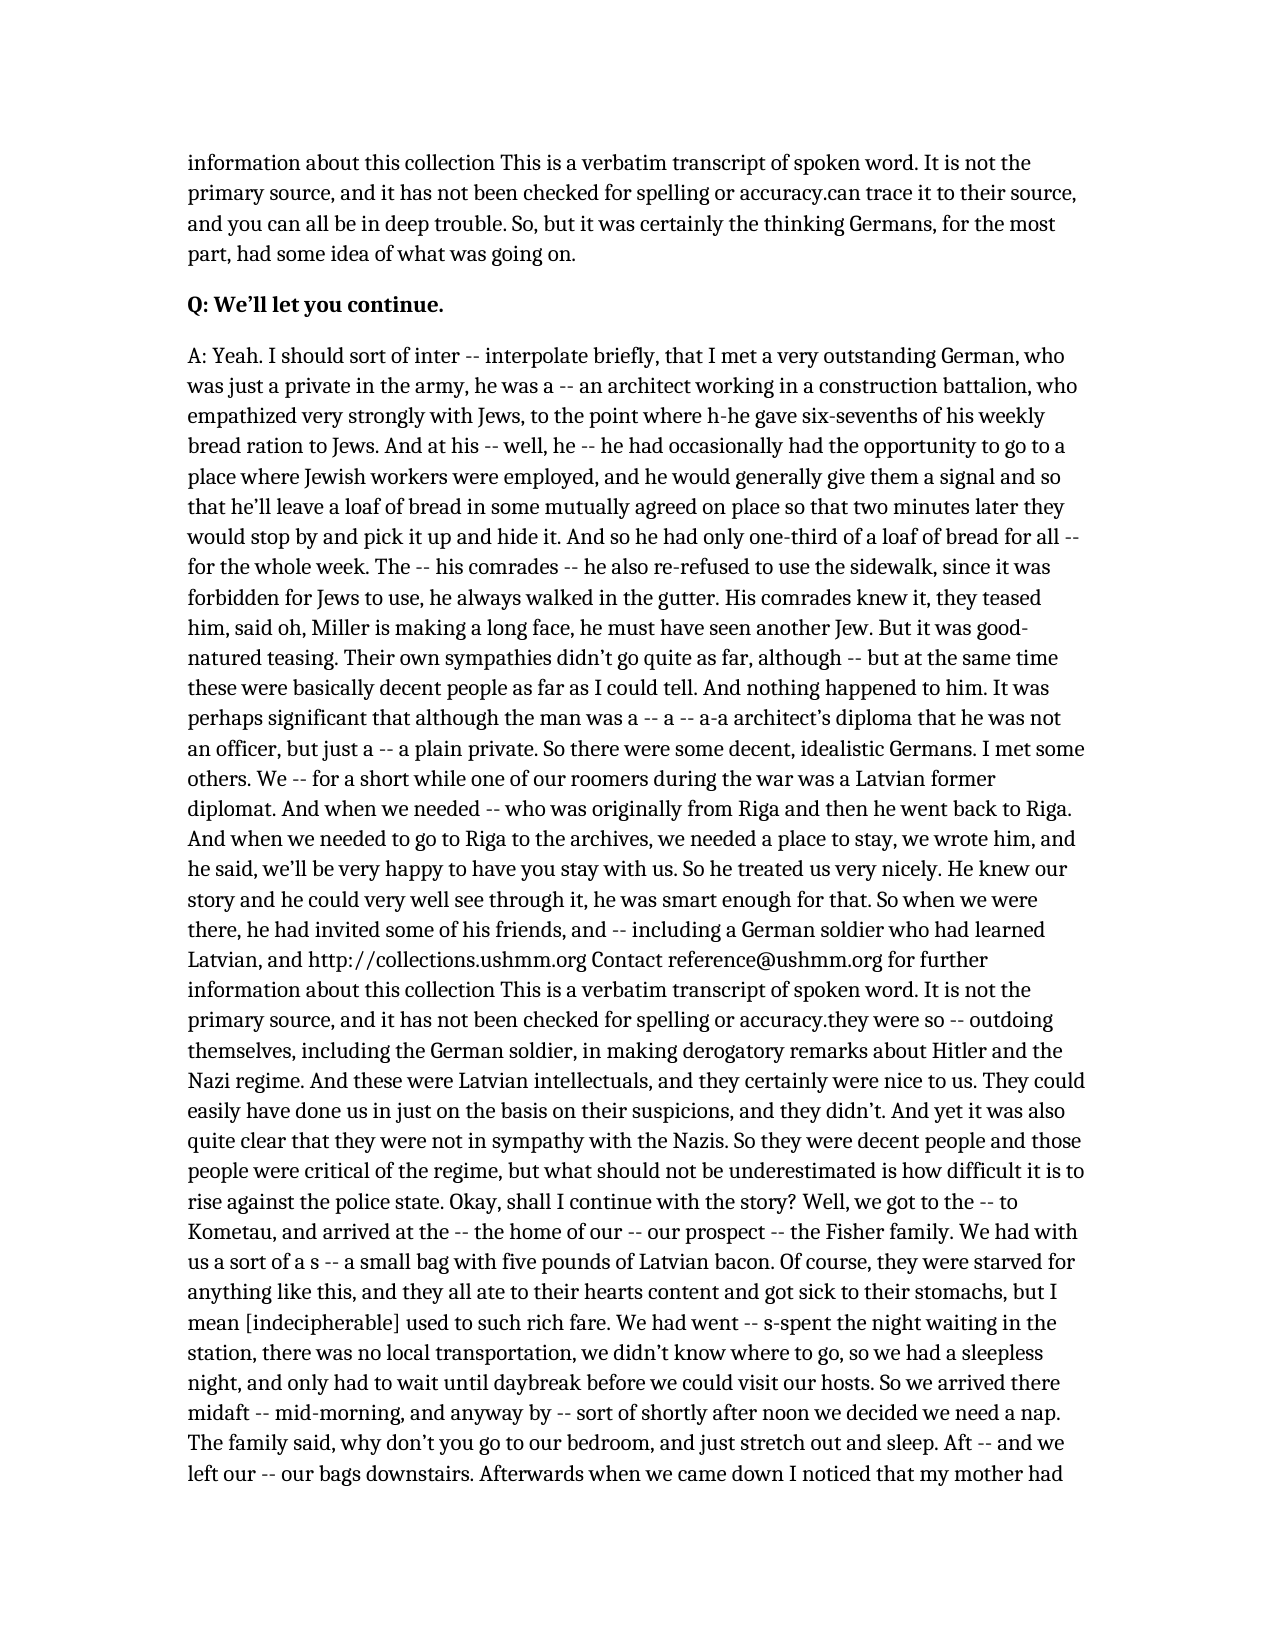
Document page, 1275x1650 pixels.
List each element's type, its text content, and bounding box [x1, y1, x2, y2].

text Q: We’ll let you continue. [187, 292, 1087, 318]
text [187, 343, 1087, 1487]
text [187, 150, 1087, 267]
